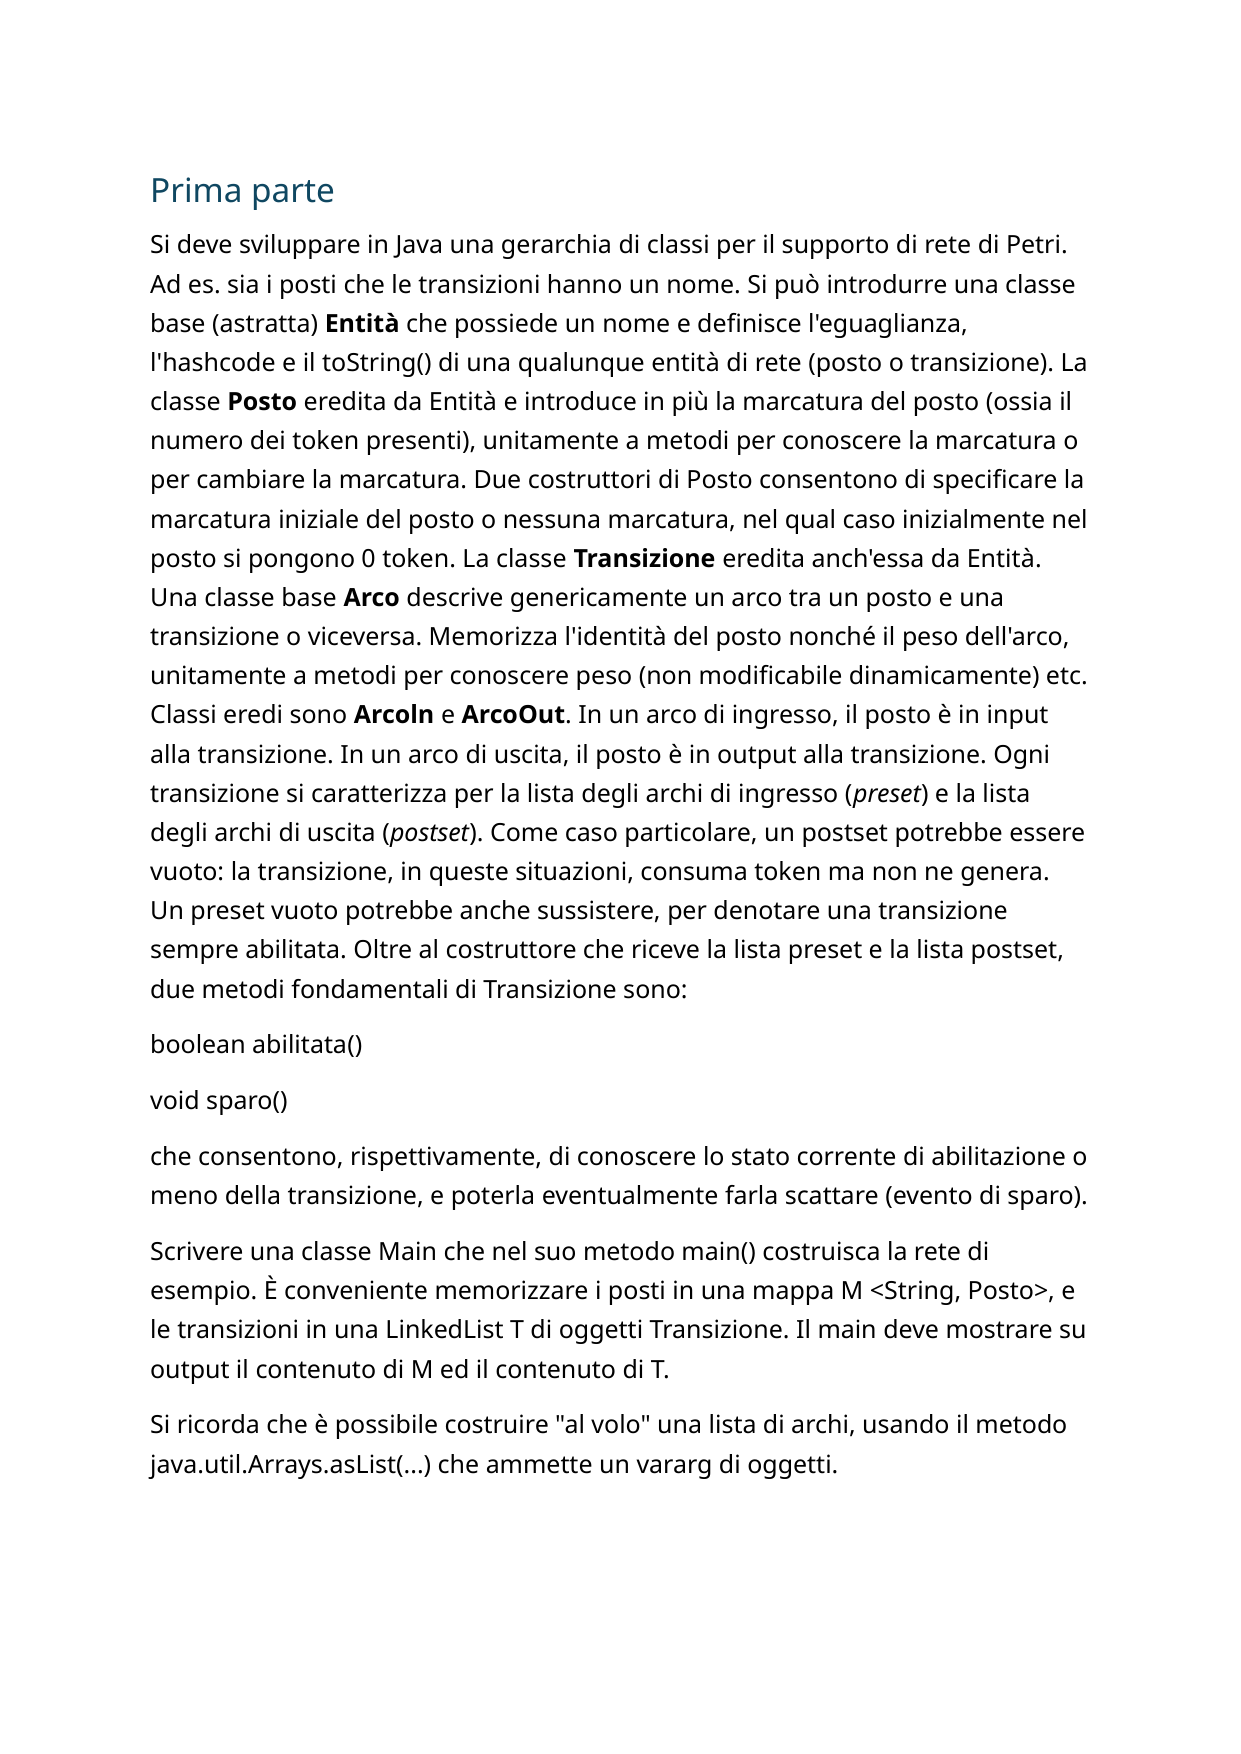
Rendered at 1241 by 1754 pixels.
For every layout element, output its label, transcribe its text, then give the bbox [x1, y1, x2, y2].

text void sparo() [150, 1083, 1090, 1117]
text boolean abilitata() [150, 1027, 1090, 1061]
text Scrivere una classe Main che nel suo metodo main() costruisca la rete di esempio. È conveniente memorizzare i posti in una mappa M <String, Posto>, e le transizioni in una LinkedList T di oggetti Transizione. Il main deve mostrare su output il contenuto di M ed il contenuto di T. [150, 1234, 1090, 1385]
text Si ricorda che è possibile costruire "al volo" una lista di archi, usando il metodo java.util.Arrays.asList(...) che ammette un vararg di oggetti. [150, 1407, 1090, 1480]
subtitle Prima parte [150, 167, 1090, 212]
text Si deve sviluppare in Java una gerarchia di classi per il supporto di rete di Petri. Ad es. sia i posti che le transizioni hanno un nome. Si può introdurre una classe base (astratta) Entità che possiede un nome e definisce l'eguaglianza, l'hashcode e il toString() di una qualunque entità di rete (posto o transizione). La classe Posto eredita da Entità e introduce in più la marcatura del posto (ossia il numero dei token presenti), unitamente a metodi per conoscere la marcatura o per cambiare la marcatura. Due costruttori di Posto consentono di specificare la marcatura iniziale del posto o nessuna marcatura, nel qual caso inizialmente nel posto si pongono 0 token. La classe Transizione eredita anch'essa da Entità. Una classe base Arco descrive genericamente un arco tra un posto e una transizione o viceversa. Memorizza l'identità del posto nonché il peso dell'arco, unitamente a metodi per conoscere peso (non modificabile dinamicamente) etc. Classi eredi sono Arcoln e ArcoOut. In un arco di ingresso, il posto è in input alla transizione. In un arco di uscita, il posto è in output alla transizione. Ogni transizione si caratterizza per la lista degli archi di ingresso (preset) e la lista degli archi di uscita (postset). Come caso particolare, un postset potrebbe essere vuoto: la transizione, in queste situazioni, consuma token ma non ne genera. Un preset vuoto potrebbe anche sussistere, per denotare una transizione sempre abilitata. Oltre al costruttore che riceve la lista preset e la lista postset, due metodi fondamentali di Transizione sono: [150, 227, 1090, 1005]
text che consentono, rispettivamente, di conoscere lo stato corrente di abilitazione o meno della transizione, e poterla eventualmente farla scattare (evento di sparo). [150, 1139, 1090, 1212]
